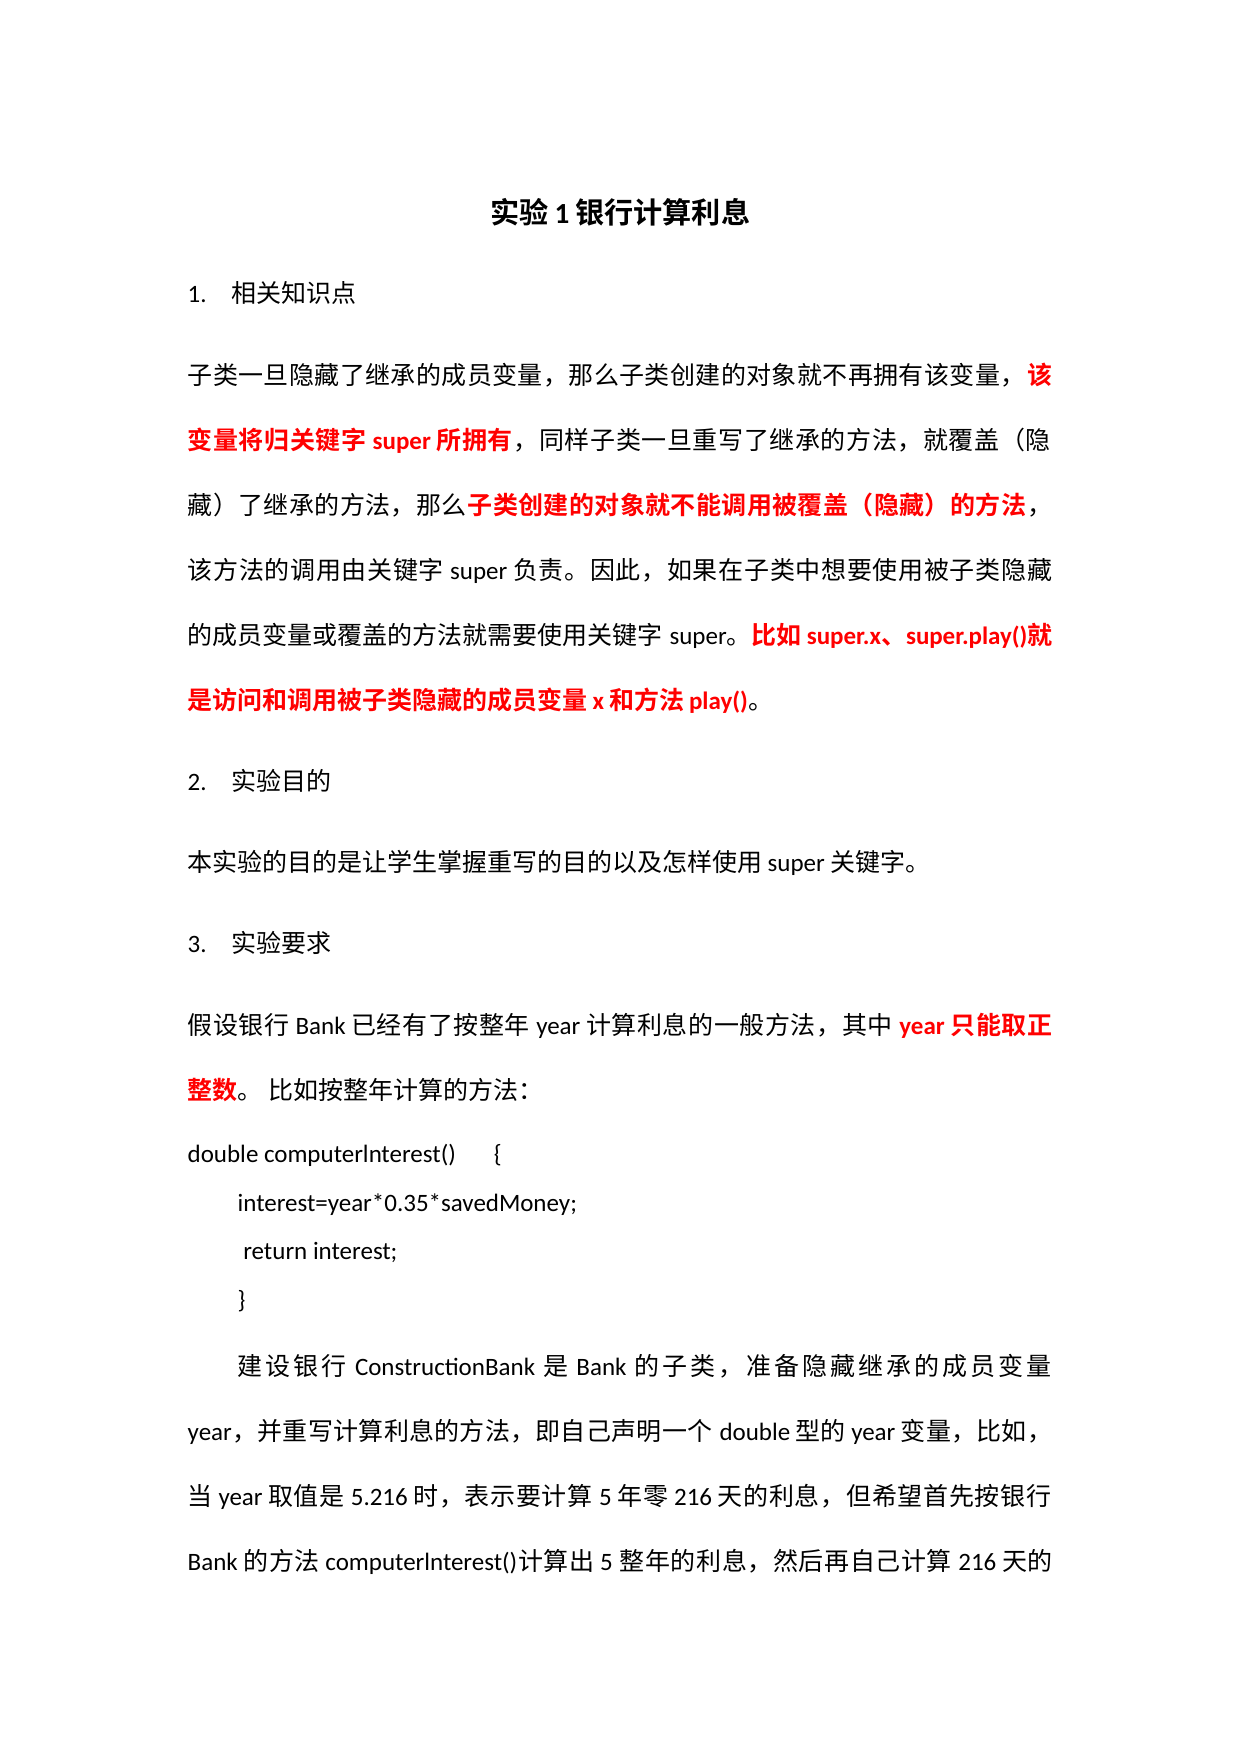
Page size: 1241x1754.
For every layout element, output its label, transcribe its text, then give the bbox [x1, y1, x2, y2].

text 实验1银行计算利息 [187, 178, 1053, 243]
text double computerlnterest() { [187, 1137, 1053, 1169]
text return interest; [187, 1234, 1053, 1267]
text 假设银行Bank已经有了按整年year计算利息的一般方法，其中year只能取正整数。 比如按整年计算的方法： [187, 991, 1053, 1121]
text 2. 实验目的 [187, 747, 1053, 812]
text interest=year*0.35*savedMoney; [187, 1186, 1053, 1218]
text 本实验的目的是让学生掌握重写的目的以及怎样使用super关键字。 [187, 828, 1053, 893]
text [187, 1332, 1053, 1592]
text } [187, 1283, 1053, 1316]
text 3. 实验要求 [187, 909, 1053, 974]
text 子类一旦隐藏了继承的成员变量，那么子类创建的对象就不再拥有该变量，该变量将归关键字super所拥有，同样子类一旦重写了继承的方法，就覆盖（隐藏）了继承的方法，那么子类创建的对象就不能调用被覆盖（隐藏）的方法，该方法的调用由关键字super负责。因此，如果在子类中想要使用被子类隐藏的成员变量或覆盖的方法就需要使用关键字 super。比如super.x、super.play()就是访问和调用被子类隐藏的成员变量x和方法play()。 [187, 341, 1053, 731]
text 1. 相关知识点 [187, 259, 1053, 324]
